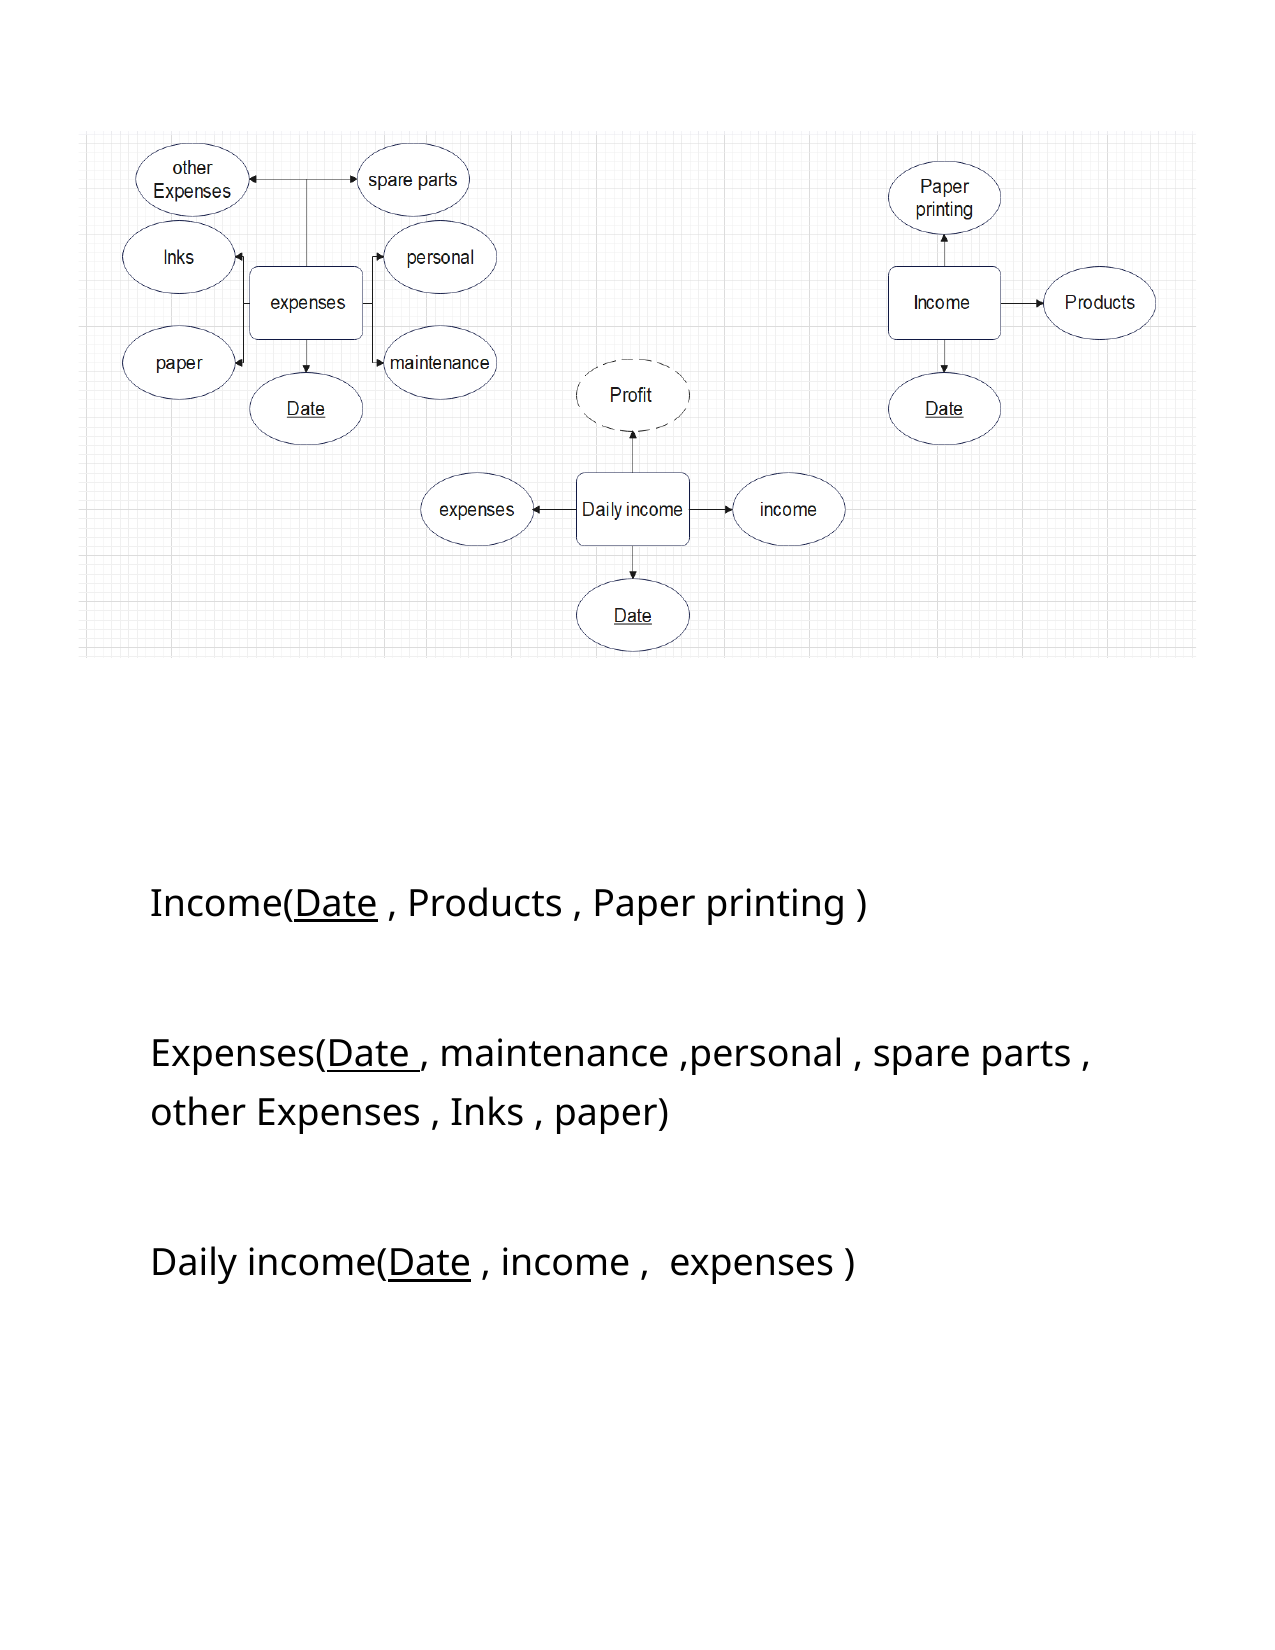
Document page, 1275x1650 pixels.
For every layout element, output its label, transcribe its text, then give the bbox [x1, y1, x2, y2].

picture [78, 131, 1197, 658]
text Daily income(Date , income , expenses ) [150, 1236, 1125, 1287]
text Income(Date , Products , Paper printing ) [150, 876, 1125, 927]
text Expenses(Date , maintenance ,personal , spare parts , other Expenses , Inks , paper) [150, 1026, 1125, 1136]
